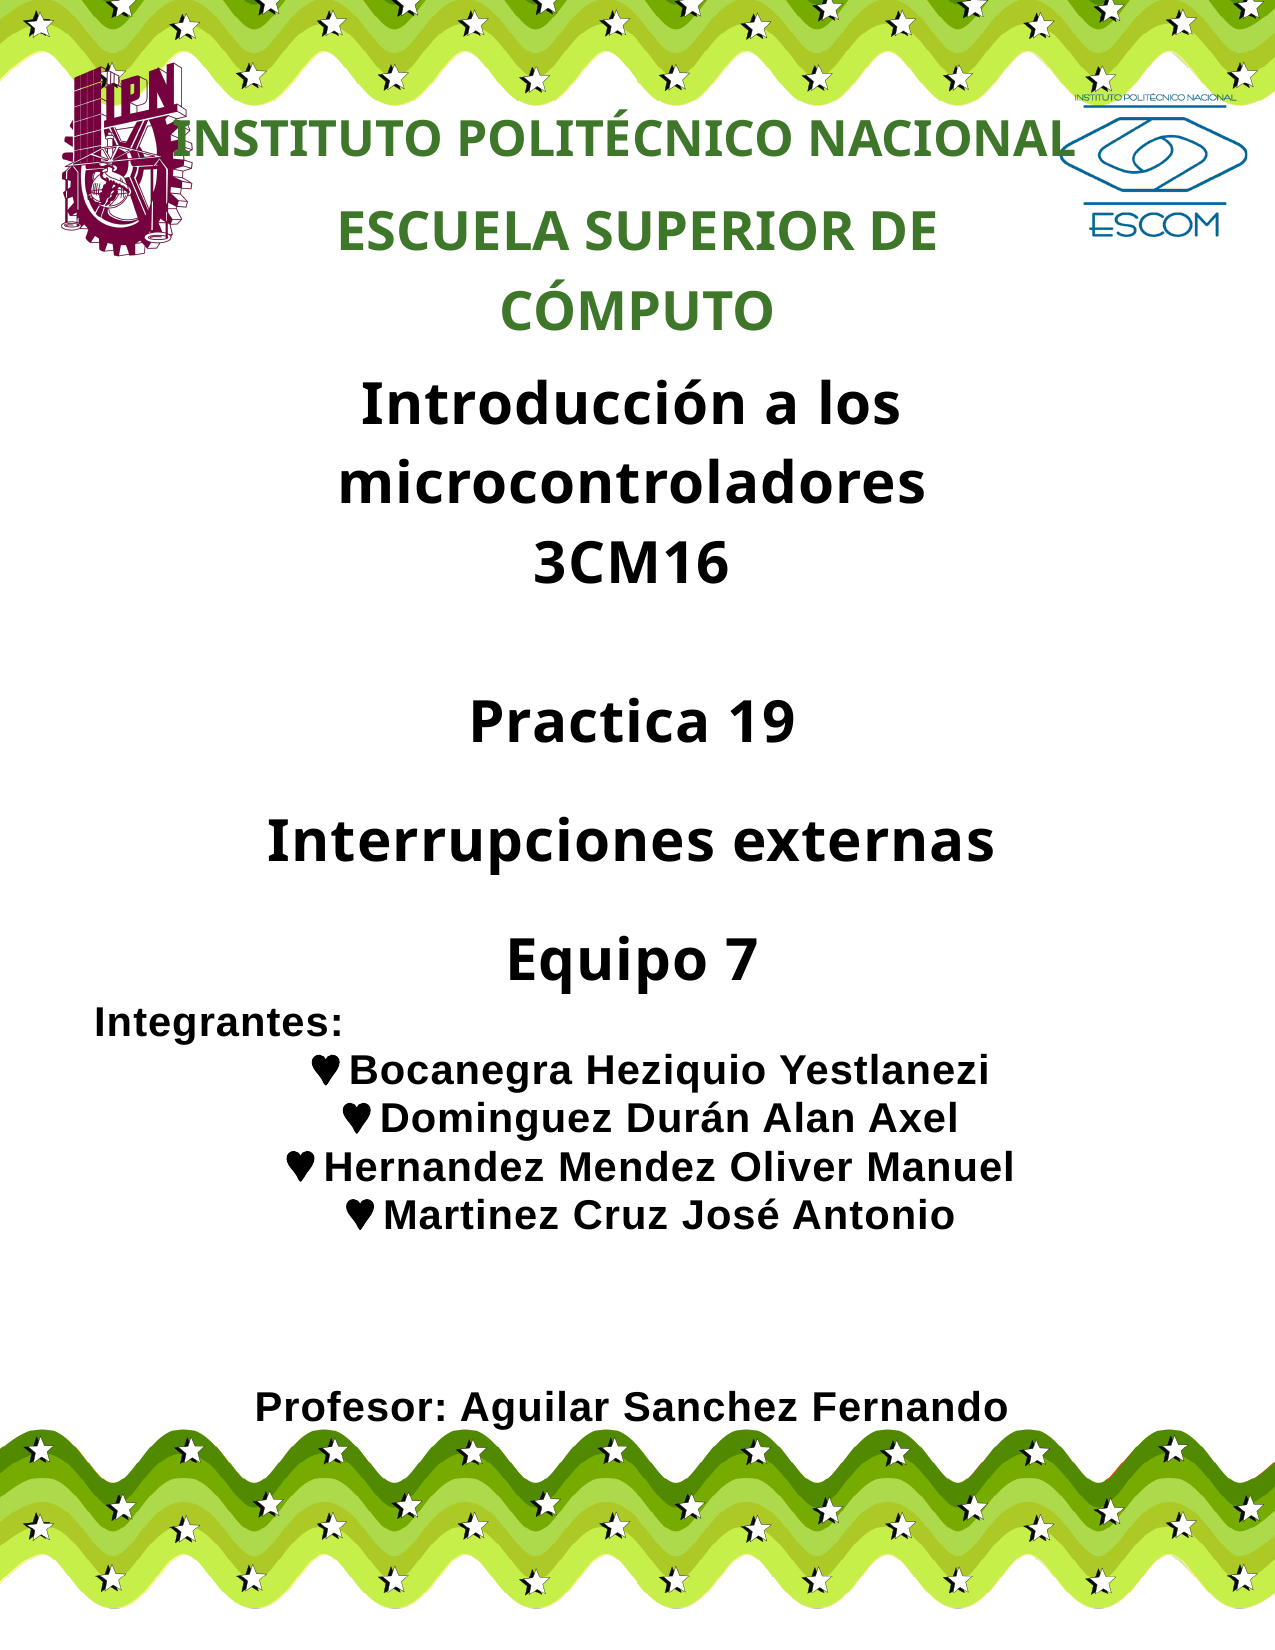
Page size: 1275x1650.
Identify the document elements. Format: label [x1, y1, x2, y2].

picture [0, 0, 1275, 277]
picture [0, 1301, 1275, 1650]
